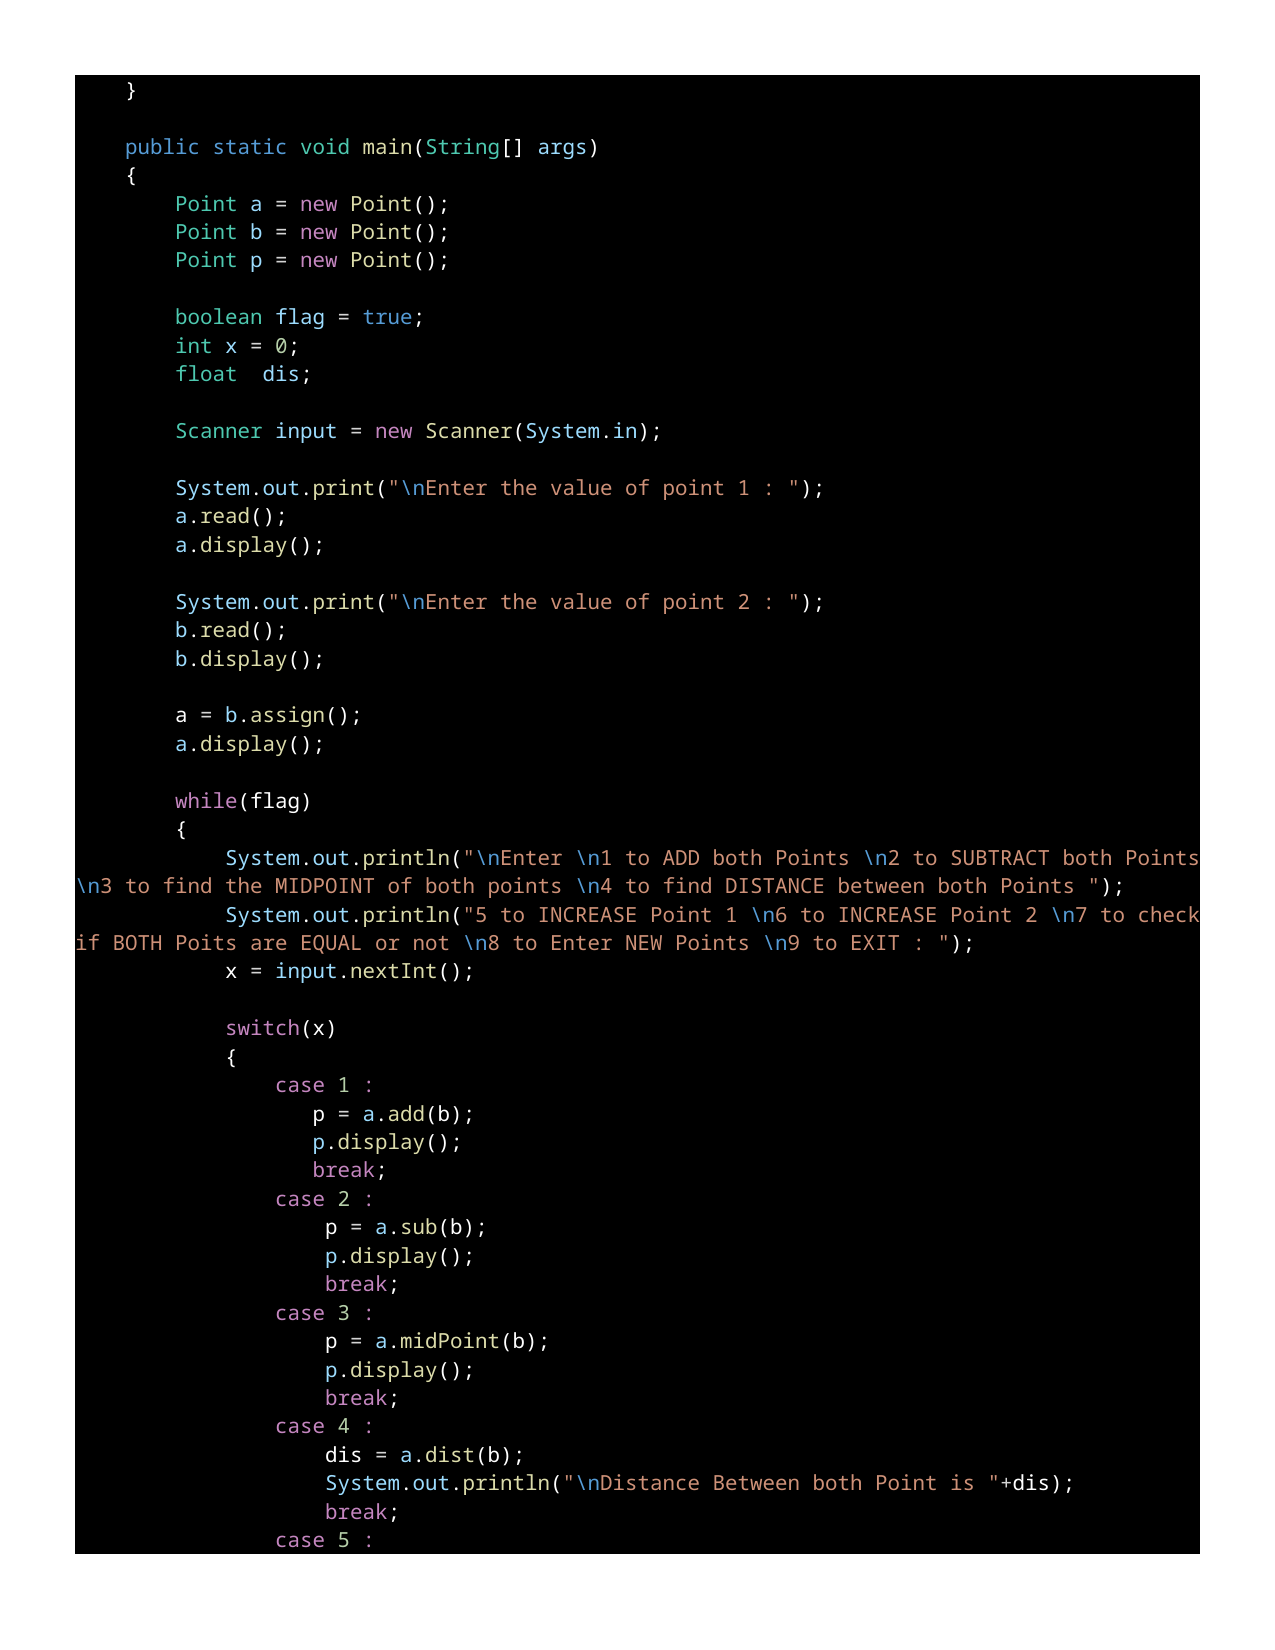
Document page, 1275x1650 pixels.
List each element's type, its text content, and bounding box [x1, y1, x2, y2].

text a.read(); [75, 502, 1200, 530]
text b.read(); [75, 615, 1200, 644]
text } [75, 75, 1200, 103]
text a = b.assign(); [75, 701, 1200, 729]
text p.display(); [75, 1355, 1200, 1383]
text p = a.midPoint(b); [75, 1326, 1200, 1355]
text Point p = new Point(); [75, 246, 1200, 274]
text Point b = new Point(); [75, 217, 1200, 246]
text break; [75, 1156, 1200, 1184]
text System.out.print("\nEnter the value of point 2 : "); [75, 587, 1200, 615]
text float dis; [75, 359, 1200, 388]
text dis = a.dist(b); [75, 1440, 1200, 1468]
text break; [75, 1497, 1200, 1525]
text public static void main(String[] args) [75, 132, 1200, 160]
text System.out.print("\nEnter the value of point 1 : "); [75, 473, 1200, 502]
text p = a.sub(b); [75, 1212, 1200, 1241]
text case 2 : [75, 1184, 1200, 1212]
text Scanner input = new Scanner(System.in); [75, 416, 1200, 445]
text break; [75, 1269, 1200, 1298]
text boolean flag = true; [75, 302, 1200, 331]
text p.display(); [75, 1241, 1200, 1269]
text break; [75, 1383, 1200, 1412]
text a.display(); [75, 729, 1200, 757]
text { [75, 1042, 1200, 1070]
text { [75, 814, 1200, 843]
text case 4 : [75, 1412, 1200, 1440]
text case 1 : [75, 1070, 1200, 1099]
text p.display(); [75, 1127, 1200, 1156]
text b.display(); [75, 644, 1200, 672]
text switch(x) [75, 1013, 1200, 1042]
text p = a.add(b); [75, 1099, 1200, 1127]
text int x = 0; [75, 331, 1200, 359]
text x = input.nextInt(); [75, 957, 1200, 985]
text { [75, 160, 1200, 189]
text System.out.println("\nDistance Between both Point is "+dis); [75, 1468, 1200, 1497]
text Point a = new Point(); [75, 189, 1200, 217]
text case 3 : [75, 1298, 1200, 1326]
text case 5 : [75, 1525, 1200, 1554]
text System.out.println("\nEnter \n1 to ADD both Points \n2 to SUBTRACT both Points \n3 to find the MIDPOINT of both points \n4 to find DISTANCE between both Points "); [75, 843, 1200, 900]
text while(flag) [75, 786, 1200, 814]
text a.display(); [75, 530, 1200, 558]
text System.out.println("5 to INCREASE Point 1 \n6 to INCREASE Point 2 \n7 to check if BOTH Poits are EQUAL or not \n8 to Enter NEW Points \n9 to EXIT : "); [75, 900, 1200, 957]
